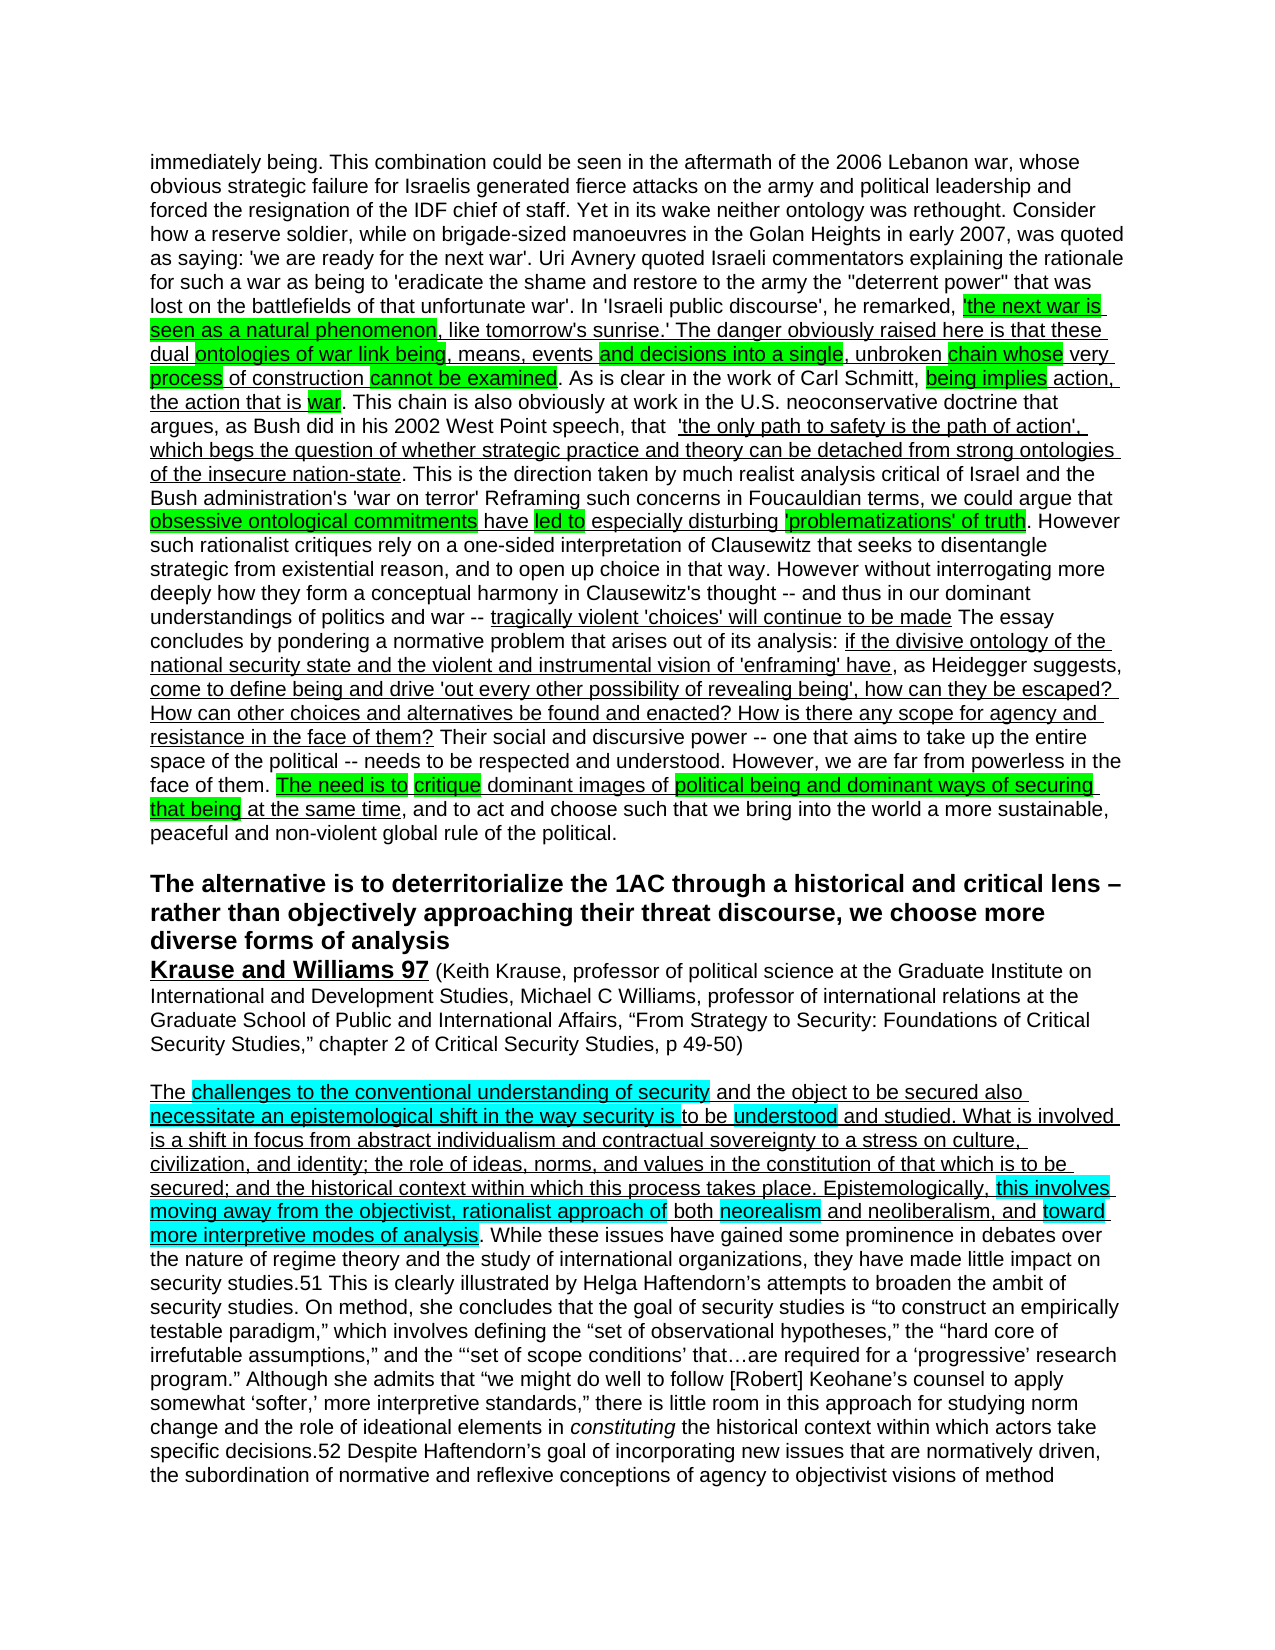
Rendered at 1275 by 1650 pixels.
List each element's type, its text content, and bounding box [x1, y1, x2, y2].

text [150, 1079, 1125, 1487]
text The alternative is to deterritorialize the 1AC through a historical and critical lens – rather than objectively approaching their threat discourse, we choose more diverse forms of analysis [150, 869, 1125, 955]
text Krause and Williams 97 (Keith Krause, professor of political science at the Graduate Institute on International and Development Studies, Michael C Williams, professor of international relations at the Graduate School of Public and International Affairs, “From Strategy to Security: Foundations of Critical Security Studies,” chapter 2 of Critical Security Studies, p 49-50) [150, 955, 1125, 1056]
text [150, 150, 1125, 845]
